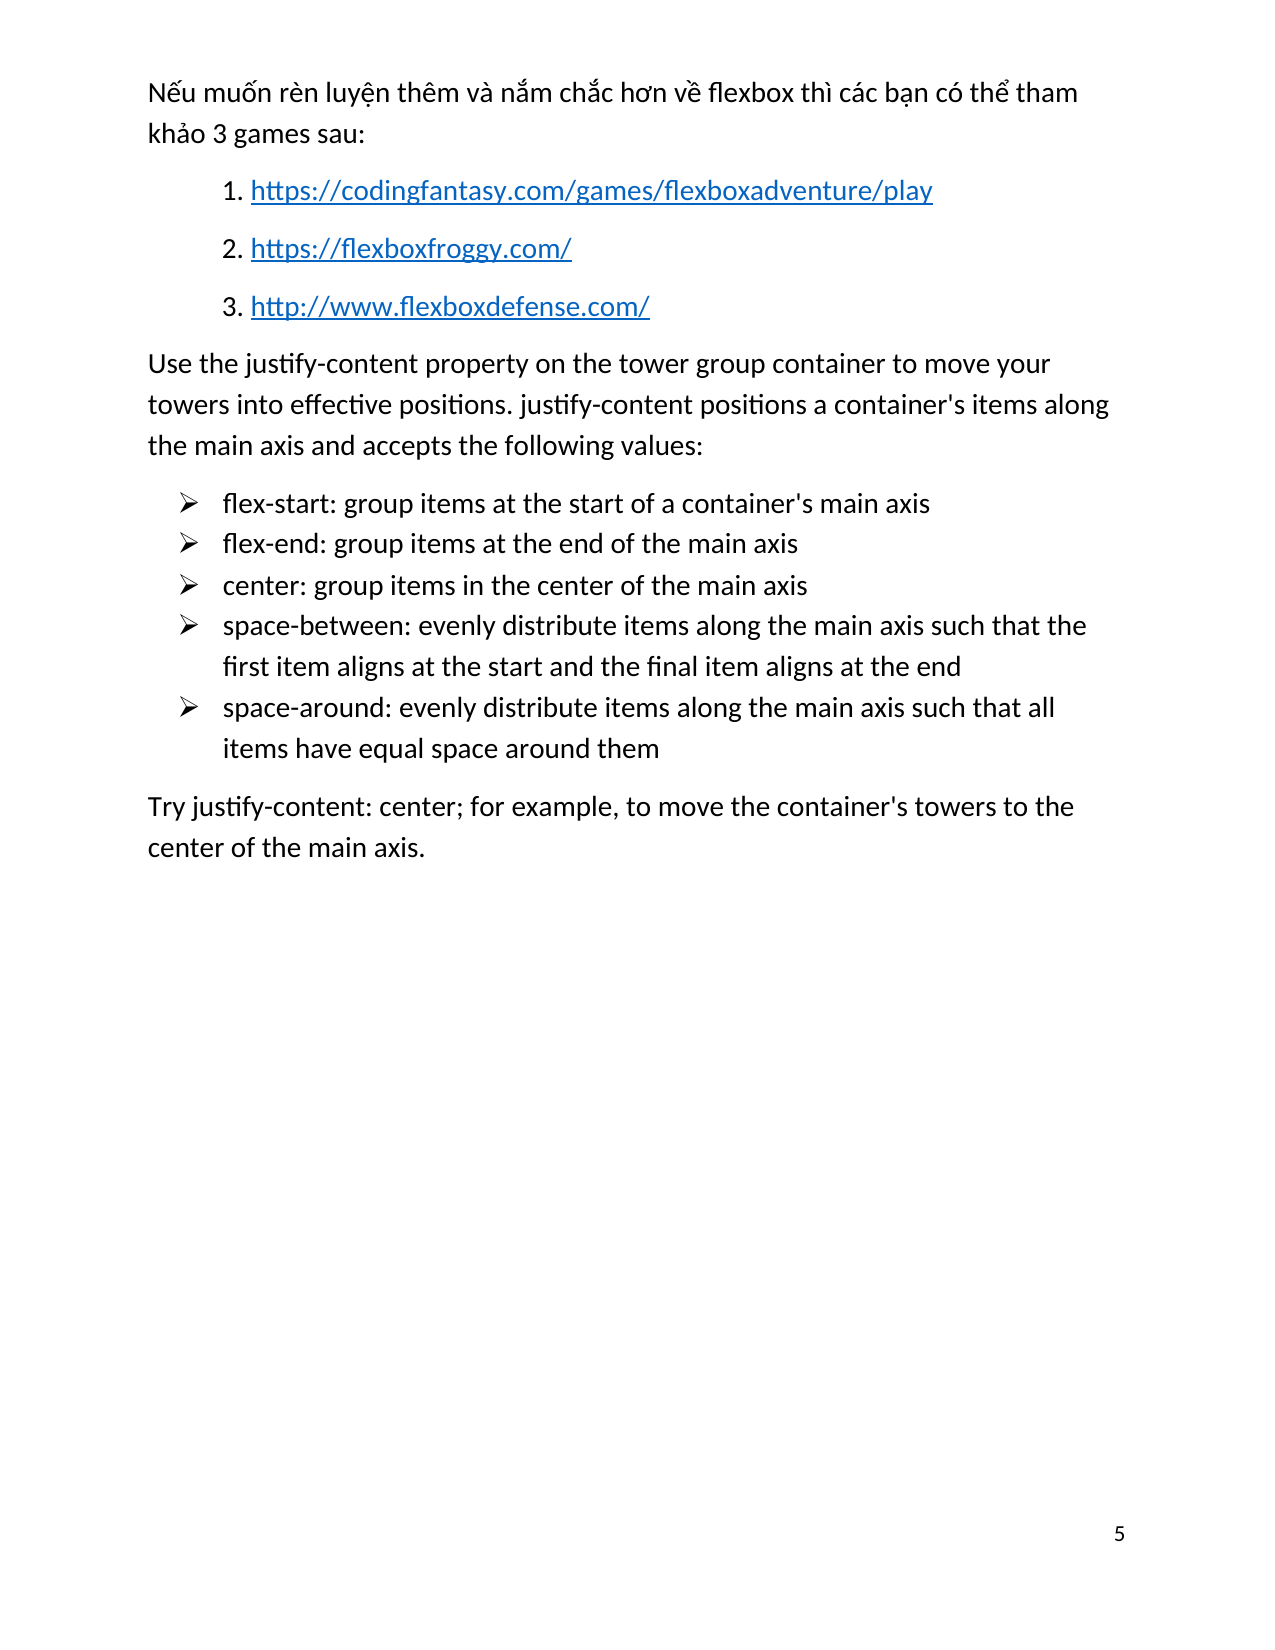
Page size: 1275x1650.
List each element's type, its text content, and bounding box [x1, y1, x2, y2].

list space-between: evenly distribute items along the main axis such that the first item aligns at the start and the final item aligns at the end [177, 607, 1125, 684]
text 3. http://www.flexboxdefense.com/ [148, 288, 1125, 323]
text 1. https://codingfantasy.com/games/flexboxadventure/play [148, 172, 1125, 208]
list flex-end: group items at the end of the main axis [177, 526, 1125, 561]
list flex-start: group items at the start of a container's main axis [177, 485, 1125, 520]
text 2. https://flexboxfroggy.com/ [148, 230, 1125, 266]
list space-around: evenly distribute items along the main axis such that all items have equal space around them [177, 689, 1125, 766]
text Try justify-content: center; for example, to move the container's towers to the center of the main axis. [148, 788, 1125, 864]
text Nếu muốn rèn luyện thêm và nắm chắc hơn về flexbox thì các bạn có thể tham khảo 3 games sau: [148, 74, 1125, 150]
list center: group items in the center of the main axis [177, 567, 1125, 602]
